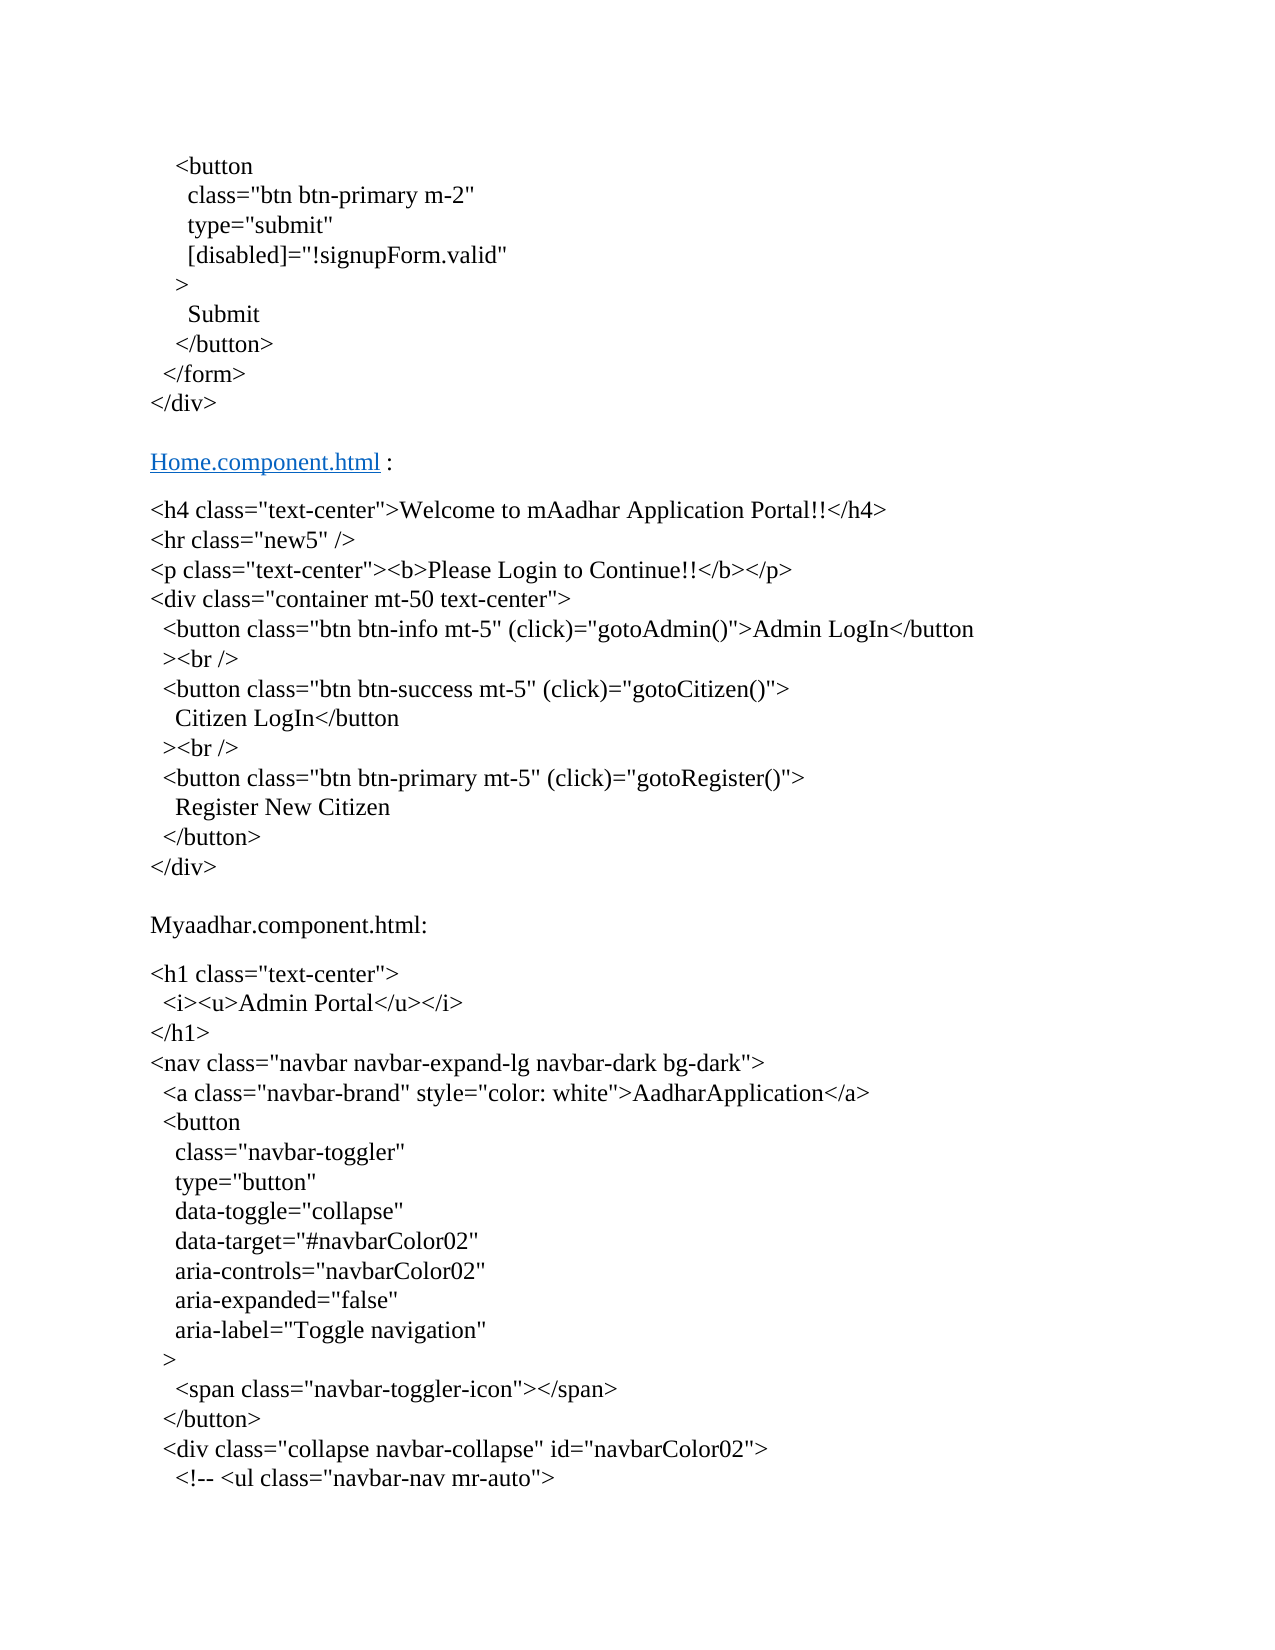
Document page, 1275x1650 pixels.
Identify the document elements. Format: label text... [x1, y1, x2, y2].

text </button> [150, 328, 1125, 358]
text <hr class="new5" /> [150, 524, 1125, 554]
text > [150, 1344, 1125, 1373]
text Register New Citizen [150, 791, 1125, 821]
text <h4 class="text-center">Welcome to mAadhar Application Portal!!</h4> [150, 494, 1125, 524]
text <h1 class="text-center"> [150, 958, 1125, 988]
text <!-- <ul class="navbar-nav mr-auto"> [150, 1463, 1125, 1492]
text Citizen LogIn</button [150, 702, 1125, 732]
text </div> [150, 387, 1125, 417]
text <span class="navbar-toggler-icon"></span> [150, 1373, 1125, 1403]
text data-toggle="collapse" [150, 1195, 1125, 1225]
text <div class="collapse navbar-collapse" id="navbarColor02"> [150, 1433, 1125, 1463]
text <button class="btn btn-primary mt-5" (click)="gotoRegister()"> [150, 762, 1125, 791]
text ><br /> [150, 643, 1125, 673]
text </button> [150, 821, 1125, 851]
text type="button" [150, 1166, 1125, 1195]
text <button class="btn btn-info mt-5" (click)="gotoAdmin()">Admin LogIn</button [150, 613, 1125, 643]
text <p class="text-center"><b>Please Login to Continue!!</b></p> [150, 554, 1125, 584]
text <div class="container mt-50 text-center"> [150, 584, 1125, 613]
text <nav class="navbar navbar-expand-lg navbar-dark bg-dark"> [150, 1047, 1125, 1077]
text <a class="navbar-brand" style="color: white">AadharApplication</a> [150, 1077, 1125, 1106]
text [disabled]="!signupForm.valid" [150, 239, 1125, 269]
text data-target="#navbarColor02" [150, 1225, 1125, 1255]
text </div> [150, 851, 1125, 881]
text type="submit" [150, 209, 1125, 239]
text class="btn btn-primary m-2" [150, 180, 1125, 209]
text aria-controls="navbarColor02" [150, 1255, 1125, 1284]
text <i><u>Admin Portal</u></i> [150, 988, 1125, 1017]
text Home.component.html : [150, 447, 1125, 476]
text class="navbar-toggler" [150, 1136, 1125, 1166]
text <button [150, 1106, 1125, 1136]
text > [150, 269, 1125, 298]
text </button> [150, 1403, 1125, 1433]
text </h1> [150, 1017, 1125, 1047]
text aria-label="Toggle navigation" [150, 1314, 1125, 1344]
text ><br /> [150, 732, 1125, 762]
text Myaadhar.component.html: [150, 910, 1125, 939]
text Submit [150, 298, 1125, 328]
text </form> [150, 358, 1125, 387]
text aria-expanded="false" [150, 1284, 1125, 1314]
text <button [150, 150, 1125, 180]
text <button class="btn btn-success mt-5" (click)="gotoCitizen()"> [150, 673, 1125, 702]
